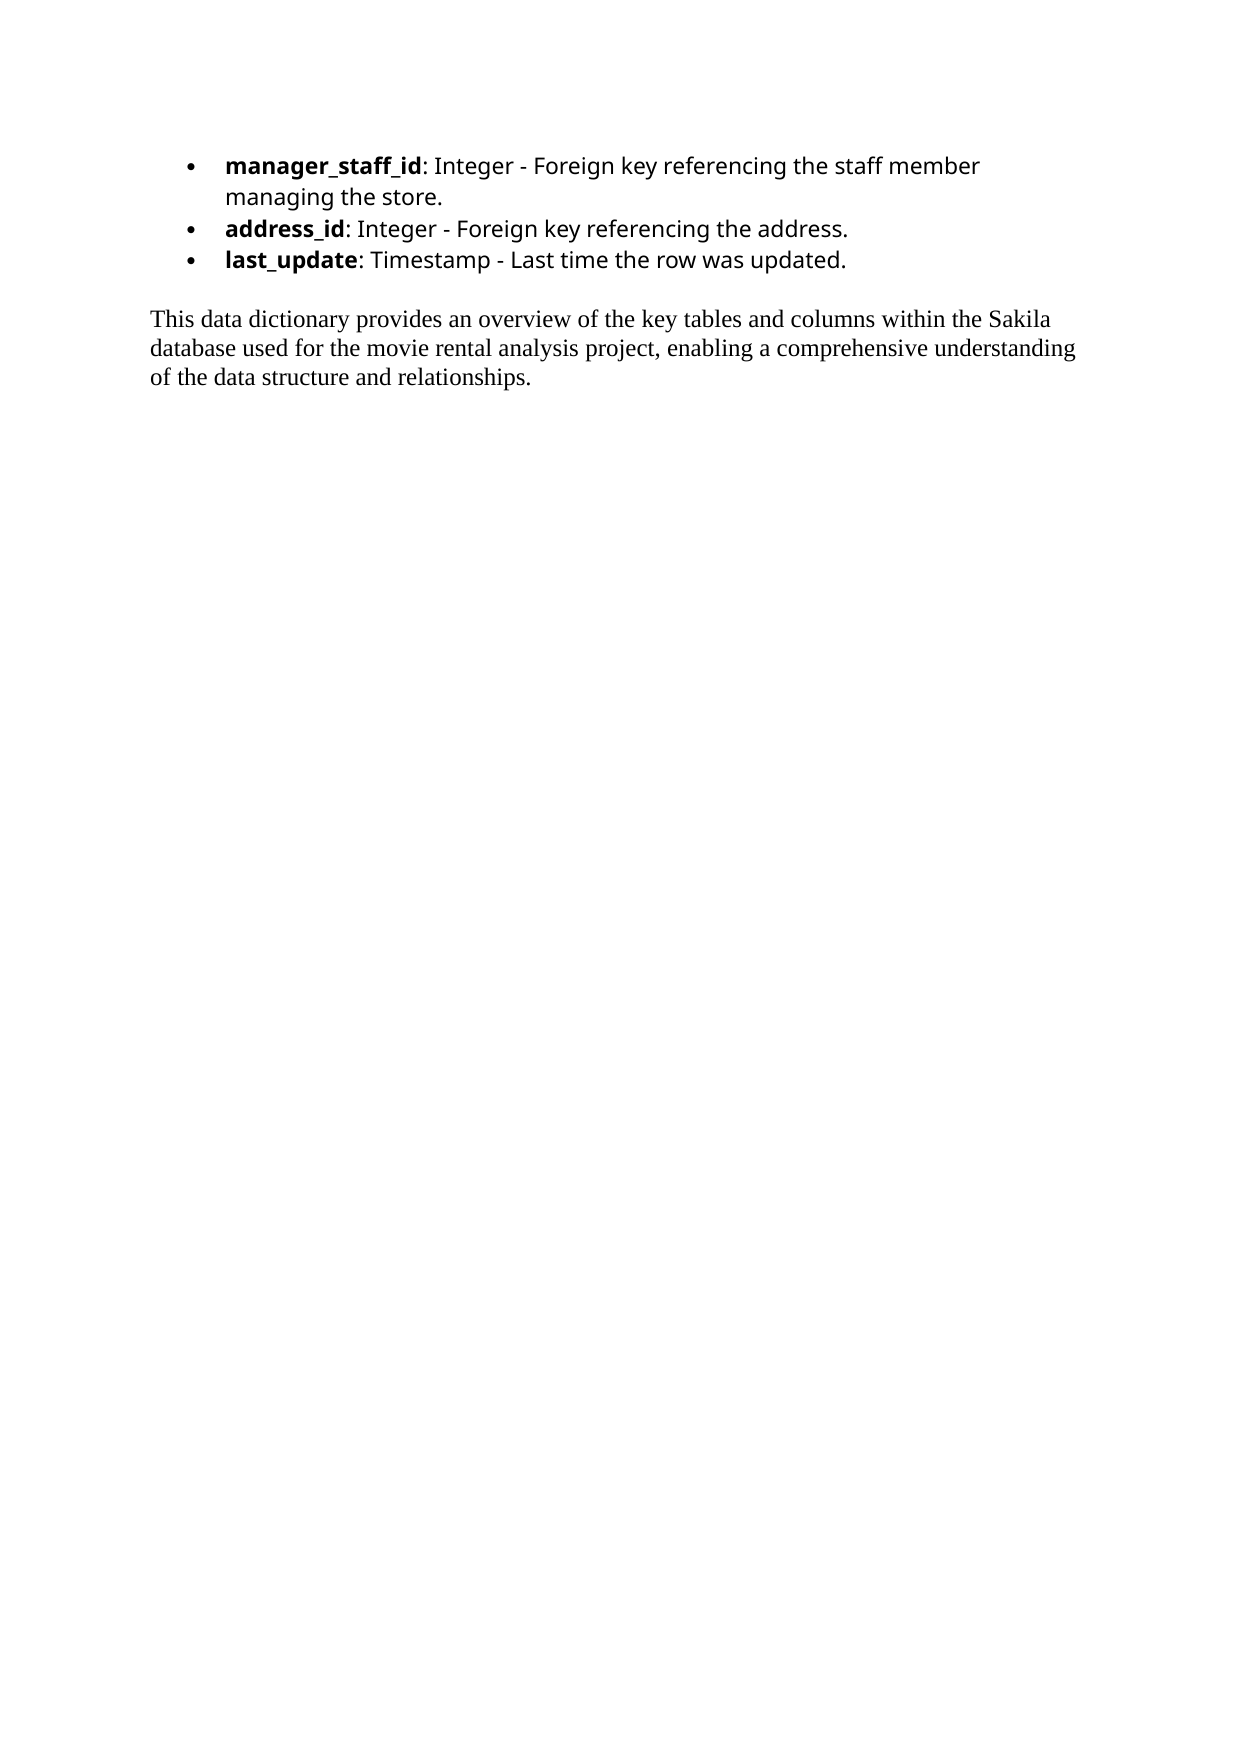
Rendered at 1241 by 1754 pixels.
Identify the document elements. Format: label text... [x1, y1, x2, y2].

list address_id: Integer - Foreign key referencing the address. [187, 212, 1090, 244]
list manager_staff_id: Integer - Foreign key referencing the staff member managing the store. [187, 150, 1090, 212]
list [187, 244, 1090, 275]
text This data dictionary provides an overview of the key tables and columns within the Sakila database used for the movie rental analysis project, enabling a comprehensive understanding of the data structure and relationships. [150, 304, 1090, 390]
